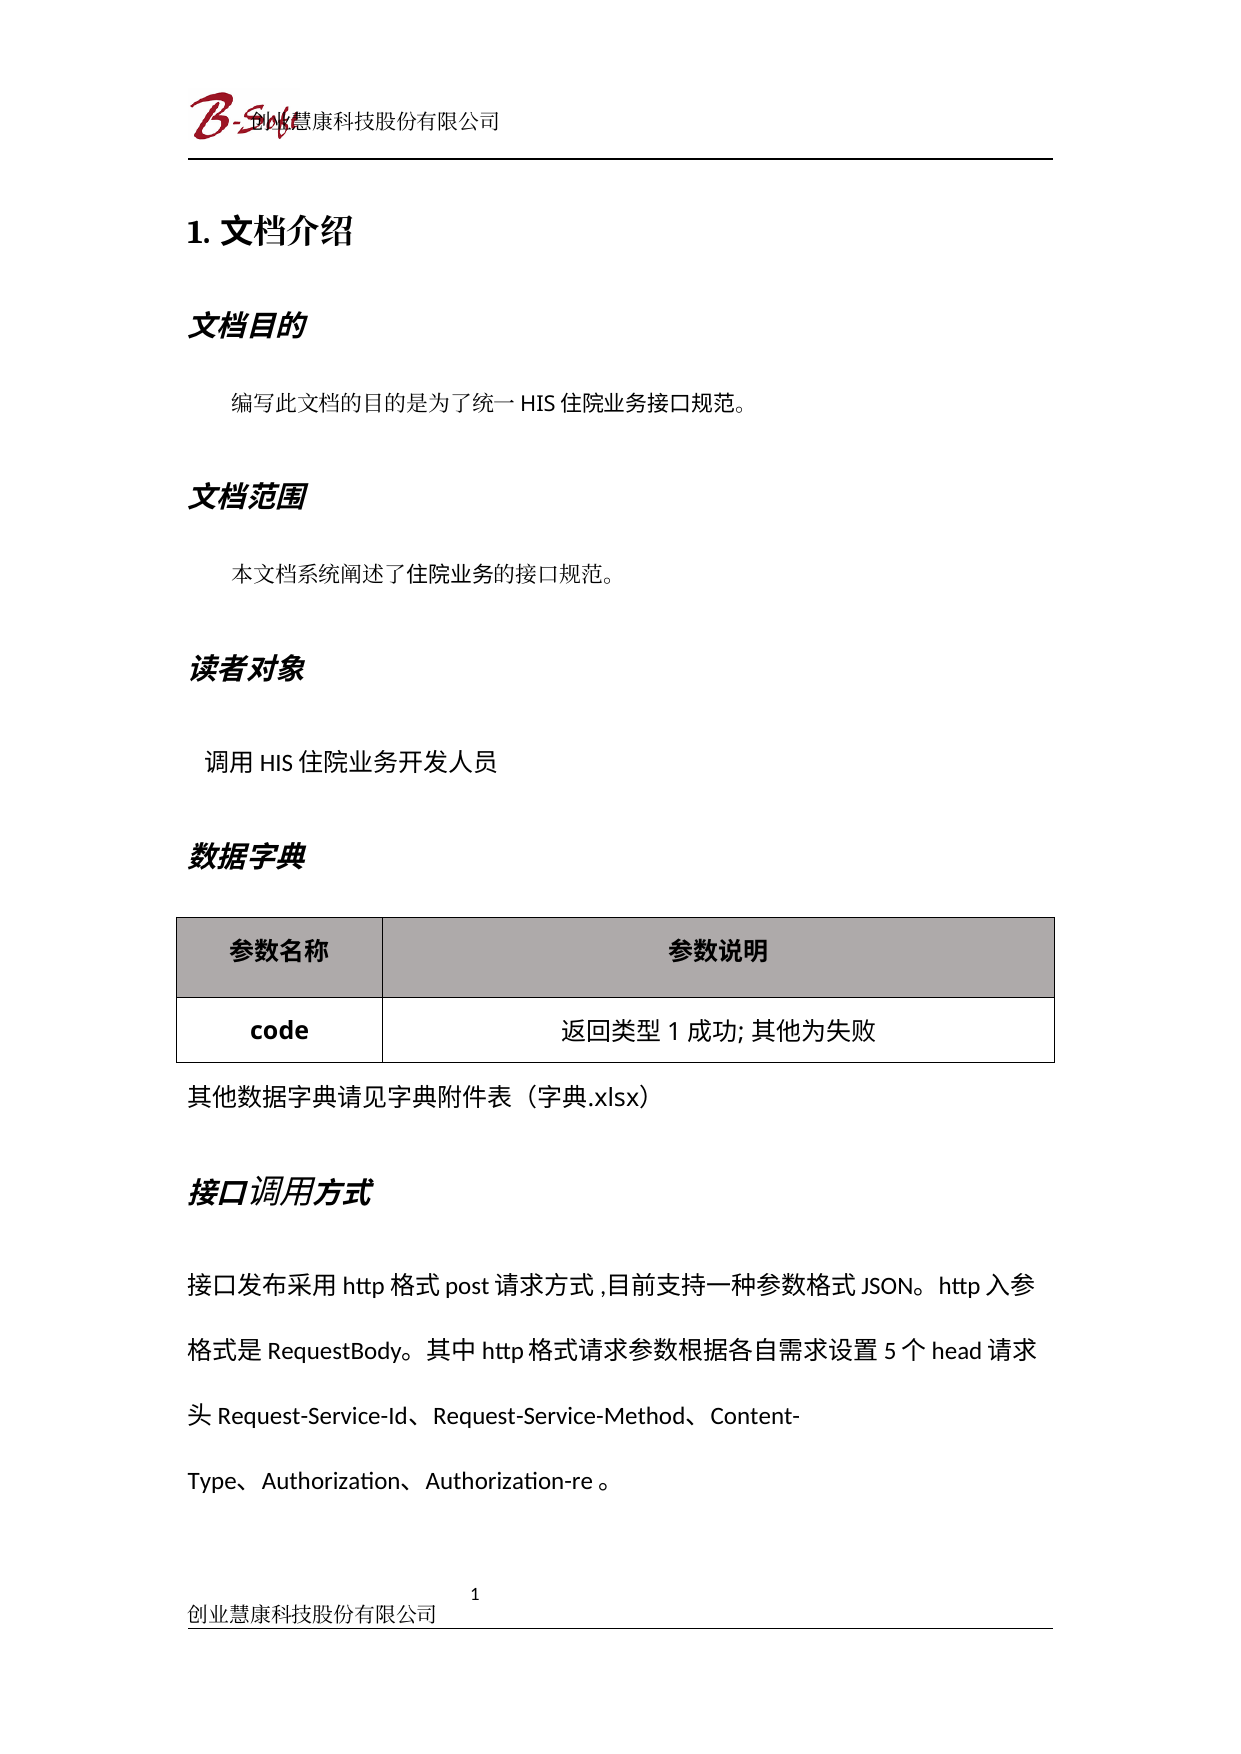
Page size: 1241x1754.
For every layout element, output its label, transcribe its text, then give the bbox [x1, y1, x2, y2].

text 其他数据字典请见字典附件表（字典.xlsx） [187, 1063, 1053, 1128]
subtitle 接口调用方式 [187, 1157, 1053, 1222]
text 编写此文档的目的是为了统一HIS住院业务接口规范。 [187, 385, 1053, 418]
text 接口发布采用http格式post请求方式 ,目前支持一种参数格式JSON。http入参格式是RequestBody。其中http格式请求参数根据各自需求设置5个head请求头Request-Service-Id、Request-Service-Method、Content-Type、Authorization、Authorization-re 。 [187, 1251, 1053, 1511]
subtitle 文档范围 [187, 463, 1053, 528]
subtitle 文档目的 [187, 291, 1053, 356]
table_cell 返回类型 1 成功; 其他为失败 [383, 998, 1054, 1062]
subtitle 数据字典 [187, 823, 1053, 888]
text 调用HIS住院业务开发人员 [187, 728, 1053, 793]
text 本文档系统阐述了住院业务的接口规范。 [187, 557, 1053, 589]
subtitle 读者对象 [187, 634, 1053, 699]
picture [187, 88, 300, 140]
table_cell code [177, 998, 382, 1062]
table_header 参数名称 [177, 918, 382, 997]
table_header 参数说明 [383, 918, 1054, 997]
subtitle 文档介绍 [187, 197, 1053, 262]
